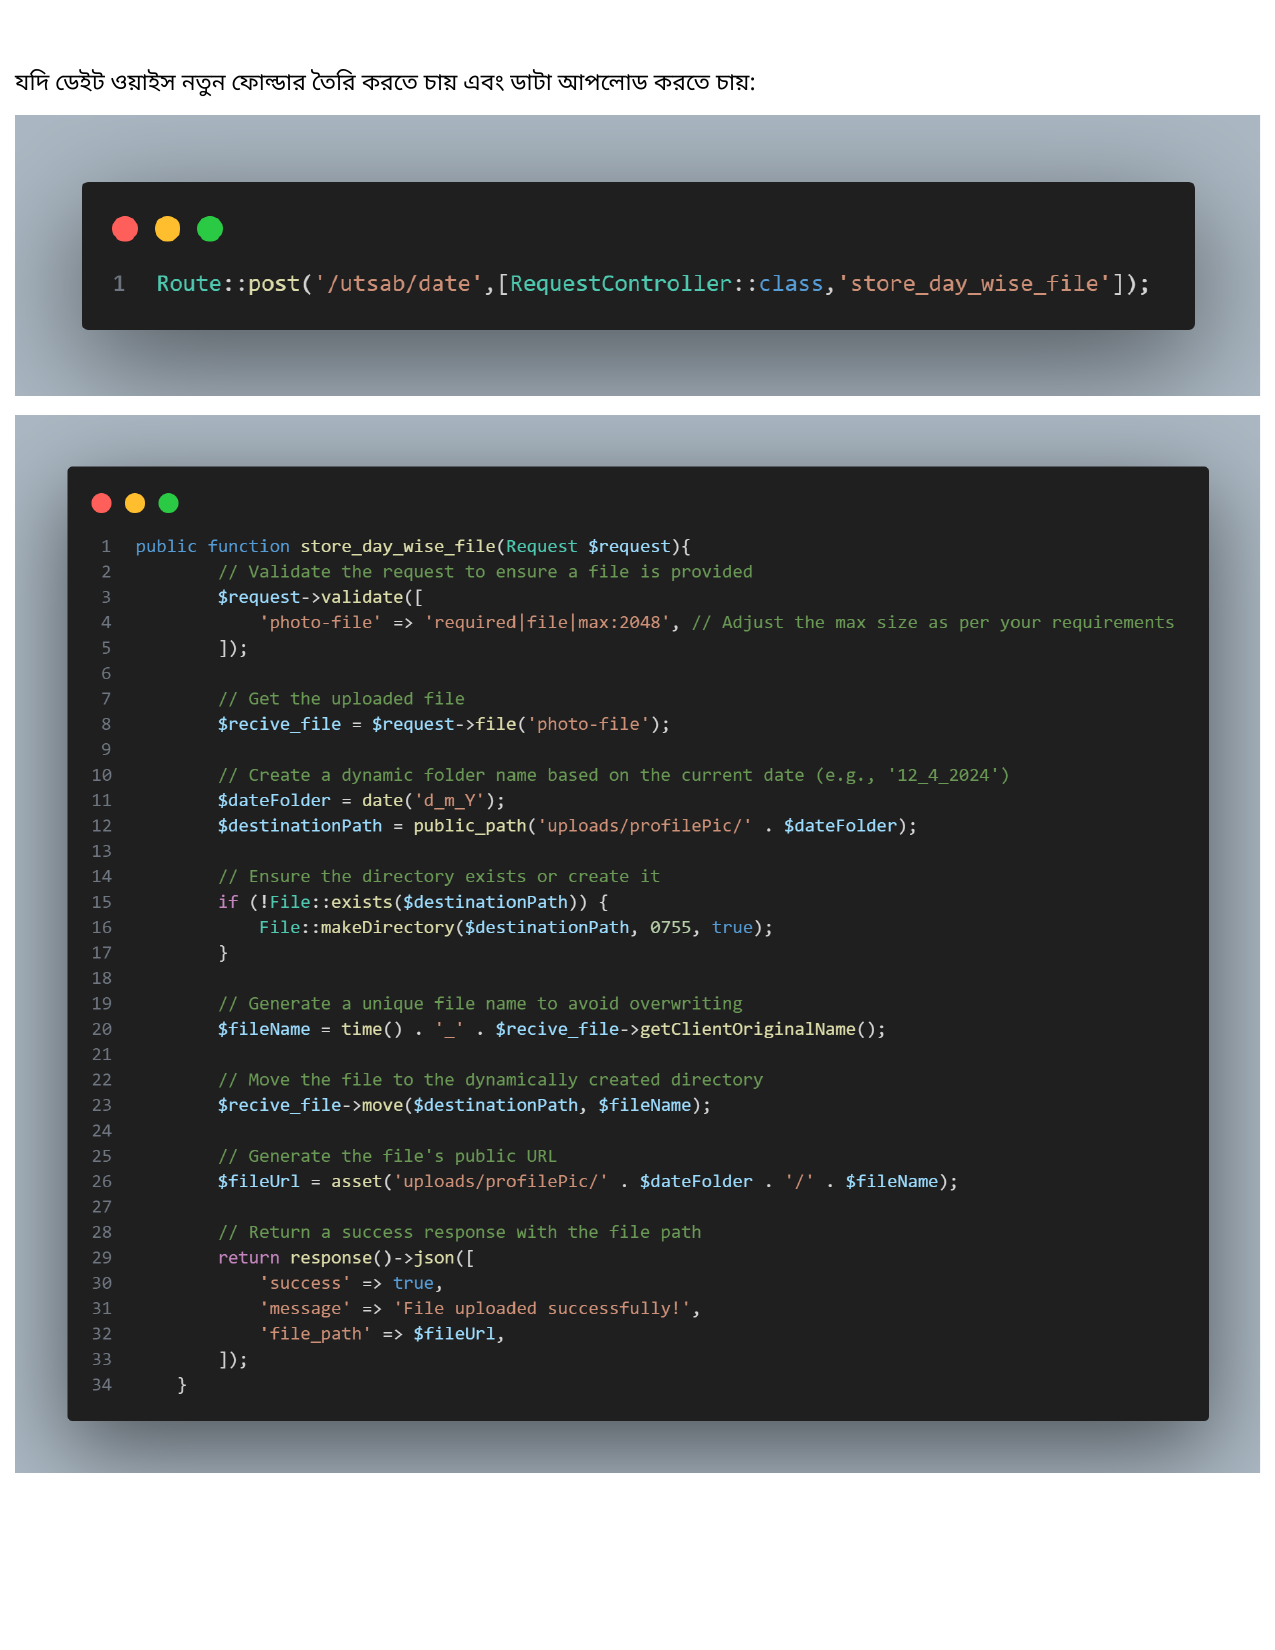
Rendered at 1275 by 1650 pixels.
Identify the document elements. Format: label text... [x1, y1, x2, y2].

text যদি ডেইট ওয়াইস নতুন ফোল্ডার তৈরি করতে চায় এবং ডাটা আপলোড করতে চায়: [15, 65, 1260, 97]
picture [15, 115, 1261, 396]
picture [15, 415, 1261, 1473]
